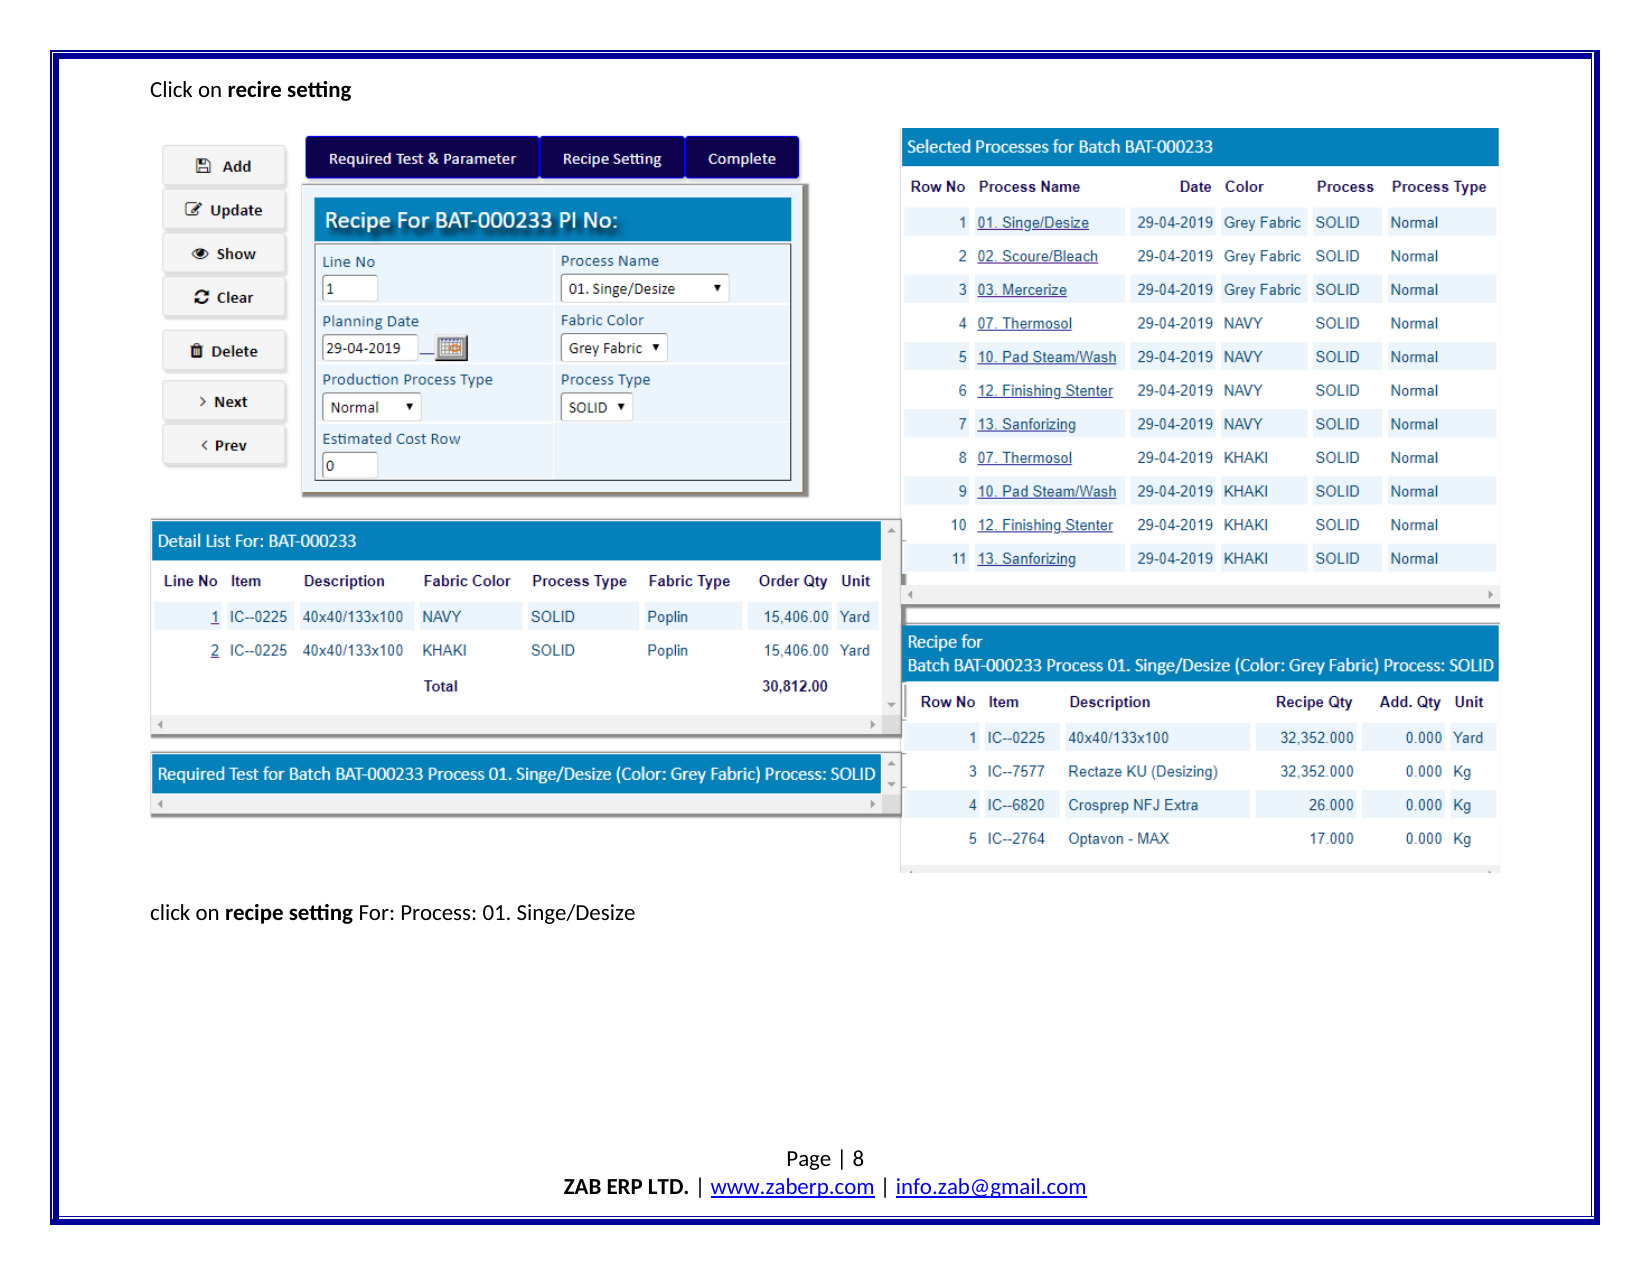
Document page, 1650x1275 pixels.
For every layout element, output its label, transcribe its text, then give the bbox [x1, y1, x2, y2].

picture [1066, 144, 1072, 152]
picture [1173, 141, 1179, 152]
picture [1099, 142, 1106, 152]
text click on recipe setting For: Process: 01. Singe/Desize [150, 898, 1500, 926]
picture [1207, 141, 1213, 152]
picture [1131, 141, 1145, 152]
picture [1163, 141, 1170, 152]
picture [1126, 141, 1133, 152]
picture [982, 142, 989, 152]
picture [1086, 144, 1096, 152]
picture [1059, 144, 1065, 152]
picture [922, 140, 928, 152]
picture [150, 128, 1500, 873]
text Click on recire setting [150, 75, 1500, 103]
picture [1109, 140, 1120, 152]
picture [1081, 141, 1087, 152]
picture [908, 141, 919, 152]
picture [958, 140, 970, 152]
